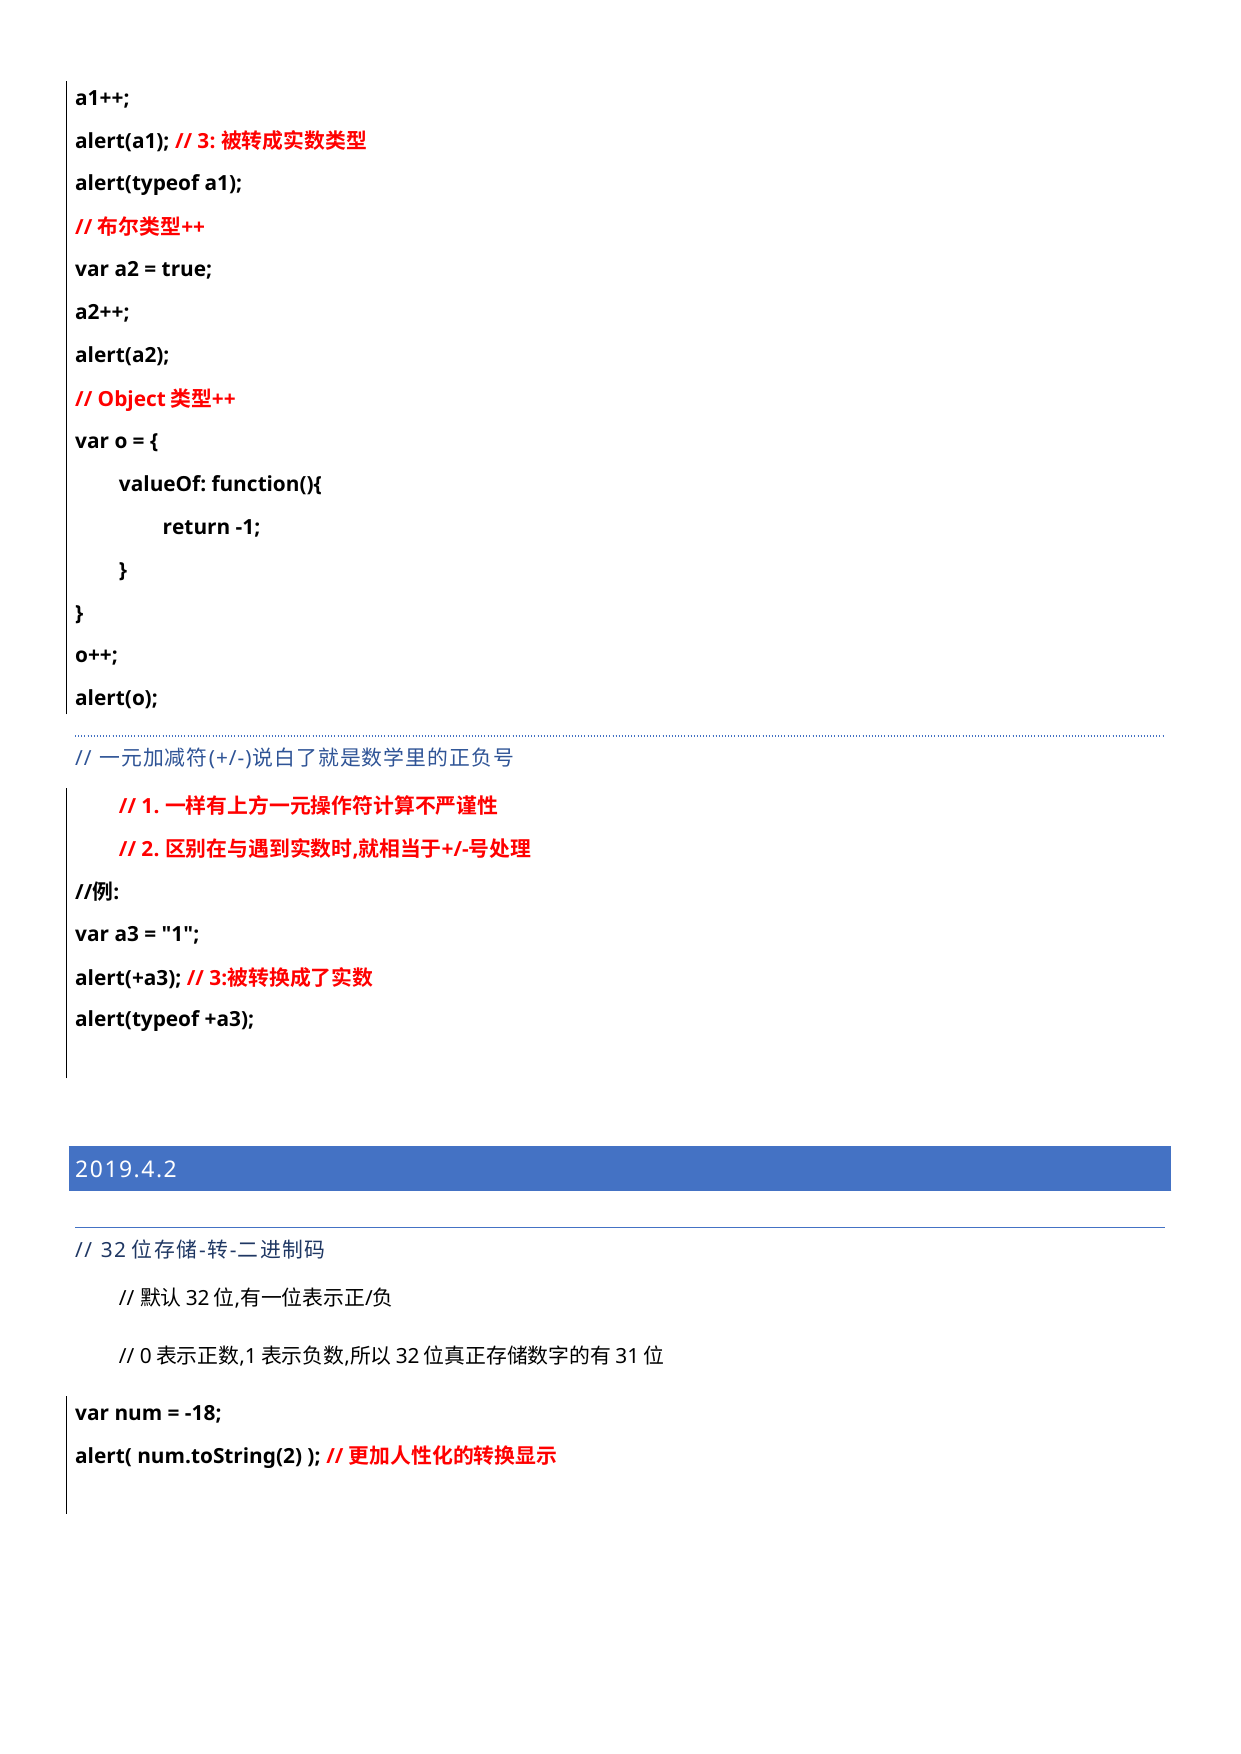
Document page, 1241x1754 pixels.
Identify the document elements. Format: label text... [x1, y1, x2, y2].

text alert(typeof a1); [67, 167, 1165, 199]
subtitle 2019.4.2 [75, 1152, 1165, 1185]
text return -1; [67, 510, 1165, 542]
text alert(typeof +a3); [67, 1003, 1165, 1035]
text a2++; [67, 295, 1165, 328]
text alert(a2); [67, 338, 1165, 371]
text alert(a1); // 3: 被转成实数类型 [67, 124, 1165, 156]
text // 布尔类型++ [67, 209, 1165, 242]
text alert( num.toString(2) ); // 更加人性化的转换显示 [67, 1438, 1165, 1471]
text } [67, 596, 1165, 628]
text valueOf: function(){ [67, 467, 1165, 499]
subtitle // 32位存储-转-二进制码 [75, 1228, 1165, 1265]
text var a3 = "1"; [67, 917, 1165, 949]
text var num = -18; [67, 1396, 1165, 1428]
text alert(+a3); // 3:被转换成了实数 [67, 960, 1165, 992]
text alert(o); [67, 682, 1165, 714]
text // Object类型++ [67, 381, 1165, 414]
text var a2 = true; [67, 252, 1165, 285]
text // 默认32位,有一位表示正/负 [75, 1280, 1165, 1312]
text } [67, 553, 1165, 585]
text //例: [67, 874, 1165, 906]
text o++; [67, 639, 1165, 671]
text var o = { [67, 424, 1165, 457]
subtitle // 一元加减符(+/-)说白了就是数学里的正负号 [75, 735, 1165, 773]
text // 1. 一样有上方一元操作符计算不严谨性 [67, 788, 1165, 821]
text // 2. 区别在与遇到实数时,就相当于+/-号处理 [67, 831, 1165, 863]
text a1++; [75, 81, 1165, 113]
text // 0表示正数,1表示负数,所以32位真正存储数字的有31位 [75, 1338, 1165, 1370]
